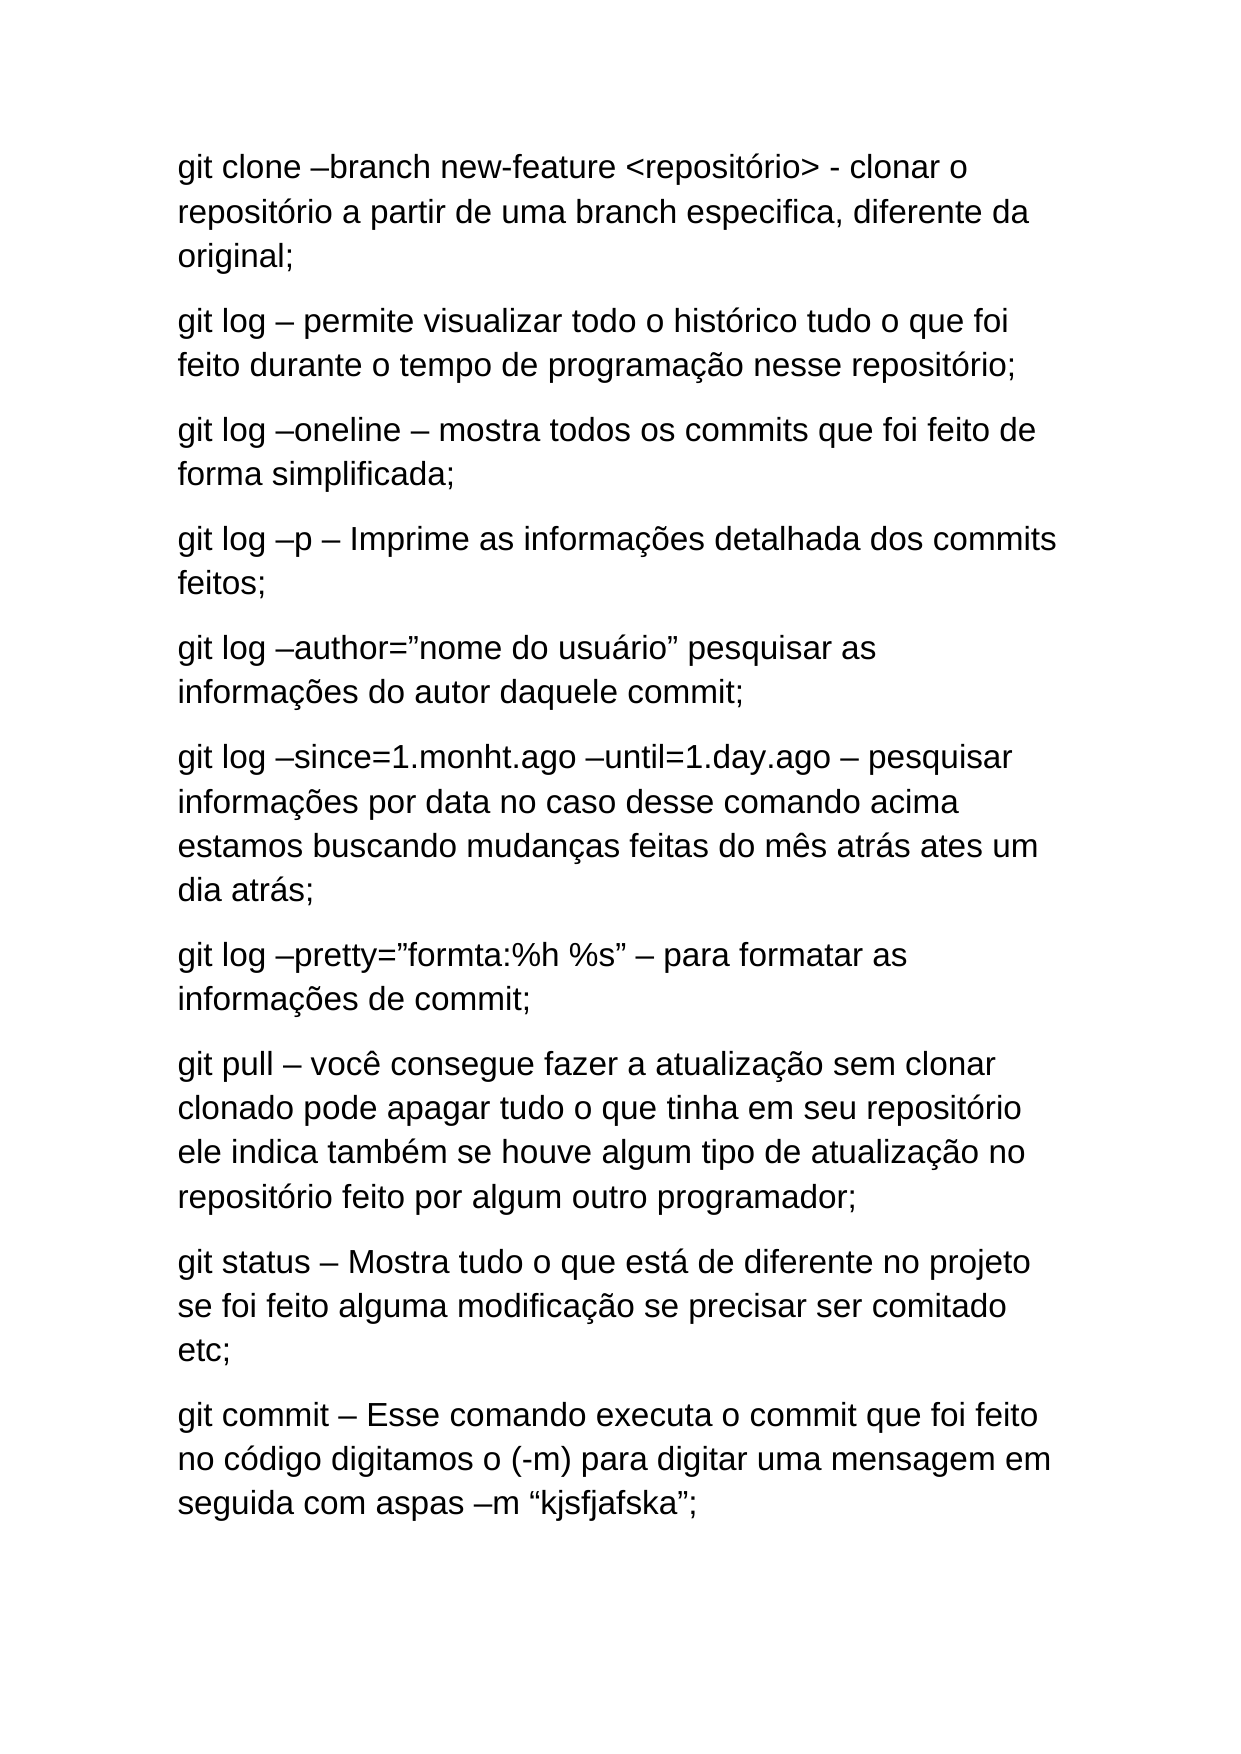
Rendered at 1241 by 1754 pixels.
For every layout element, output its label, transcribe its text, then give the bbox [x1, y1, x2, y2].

text git log –oneline – mostra todos os commits que foi feito de forma simplificada; [177, 410, 1063, 493]
text git log –author=”nome do usuário” pesquisar as informações do autor daquele commit; [177, 628, 1063, 711]
text git log –pretty=”formta:%h %s” – para formatar as informações de commit; [177, 935, 1063, 1018]
text git clone –branch new-feature <repositório> - clonar o repositório a partir de uma branch especifica, diferente da original; [177, 148, 1063, 274]
text git pull – você consegue fazer a atualização sem clonar clonado pode apagar tudo o que tinha em seu repositório ele indica também se houve algum tipo de atualização no repositório feito por algum outro programador; [177, 1044, 1063, 1215]
text git commit – Esse comando executa o commit que foi feito no código digitamos o (-m) para digitar uma mensagem em seguida com aspas –m “kjsfjafska”; [177, 1395, 1063, 1522]
text git status – Mostra tudo o que está de diferente no projeto se foi feito alguma modificação se precisar ser comitado etc; [177, 1242, 1063, 1368]
text git log –since=1.monht.ago –until=1.day.ago – pesquisar informações por data no caso desse comando acima estamos buscando mudanças feitas do mês atrás ates um dia atrás; [177, 738, 1063, 908]
text git log – permite visualizar todo o histórico tudo o que foi feito durante o tempo de programação nesse repositório; [177, 301, 1063, 383]
text git log –p – Imprime as informações detalhada dos commits feitos; [177, 519, 1063, 602]
